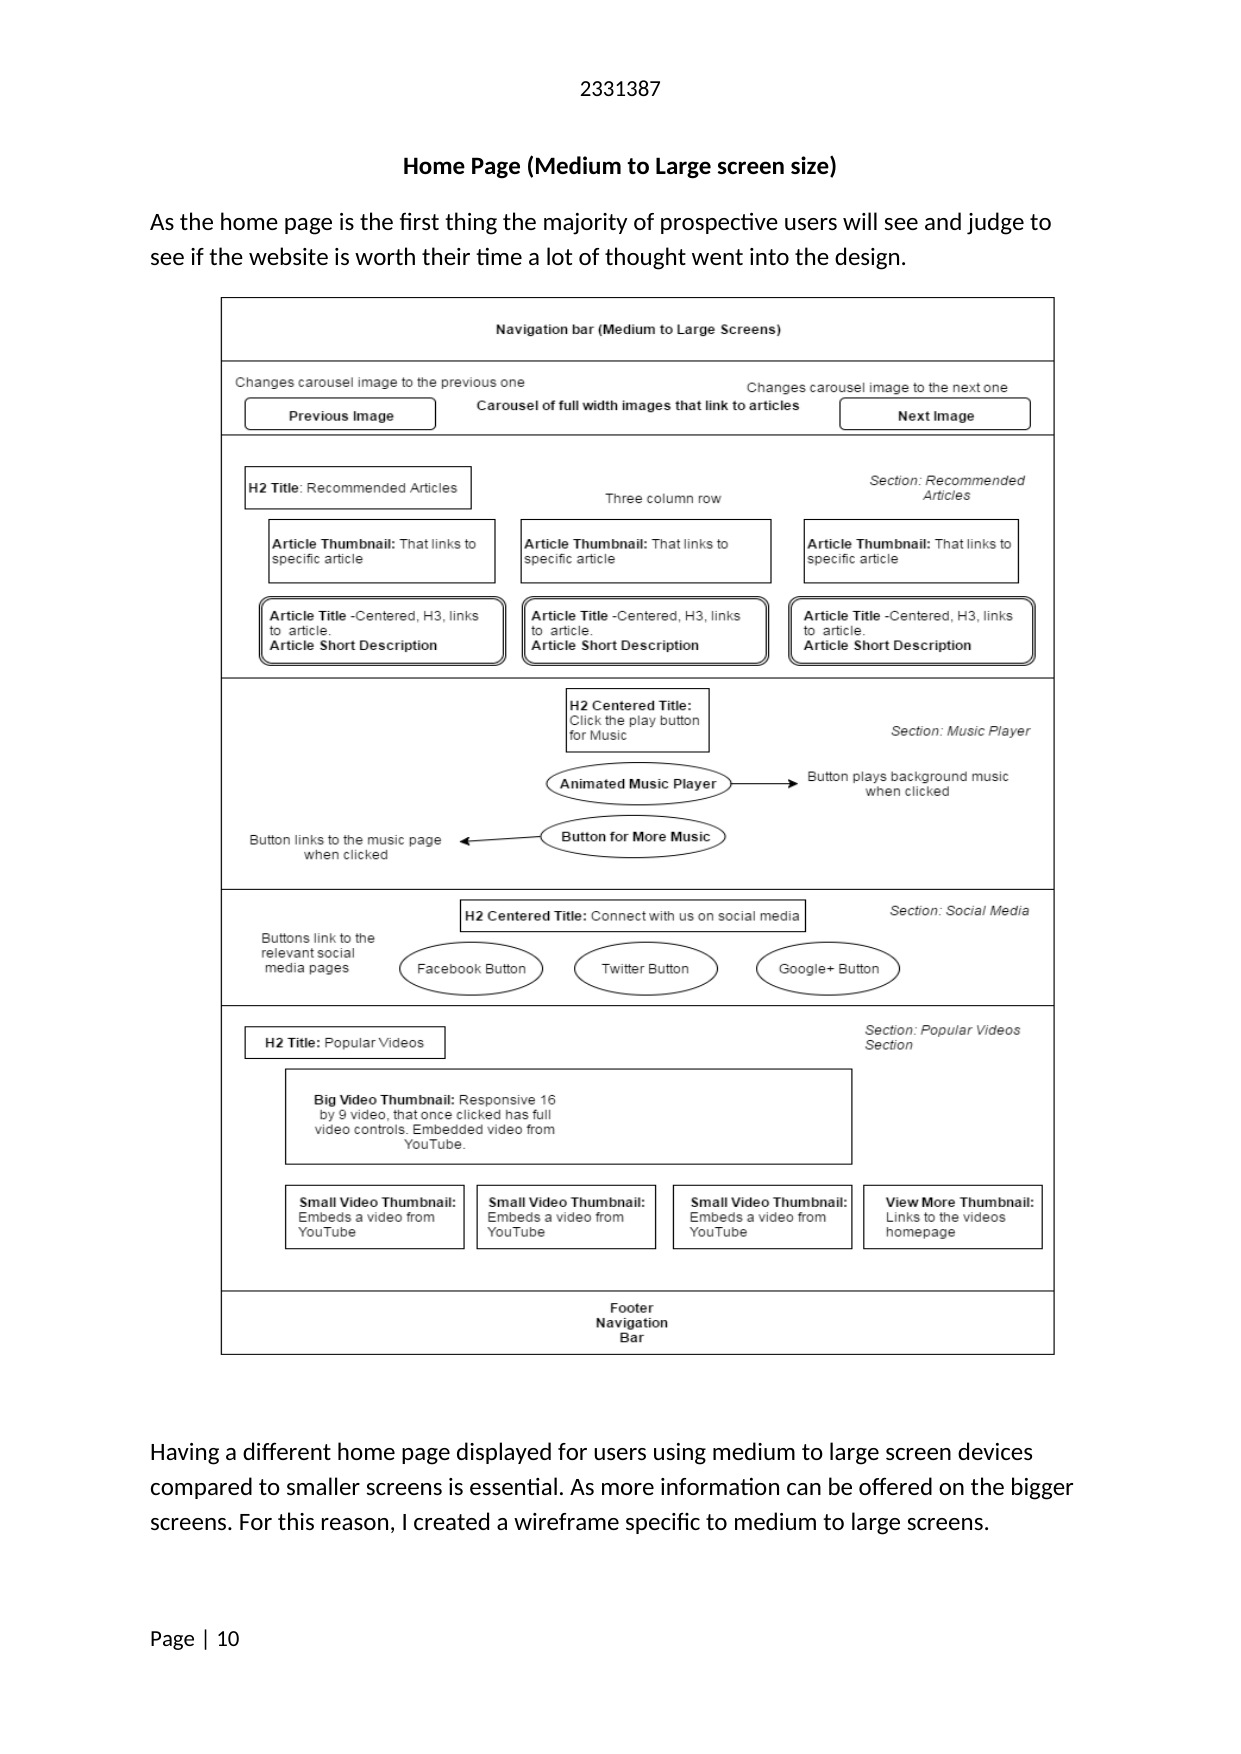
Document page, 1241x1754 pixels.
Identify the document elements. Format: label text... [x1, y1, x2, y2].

text As the home page is the first thing the majority of prospective users will see and judge to see if the website is worth their time a lot of thought went into the design. [150, 206, 1090, 271]
text Having a different home page displayed for users using medium to large screen devices compared to smaller screens is essential. As more information can be offered on the bigger screens. For this reason, I created a wireframe specific to medium to large screens. [150, 1436, 1090, 1537]
text Home Page (Medium to Large screen size) [150, 150, 1090, 181]
